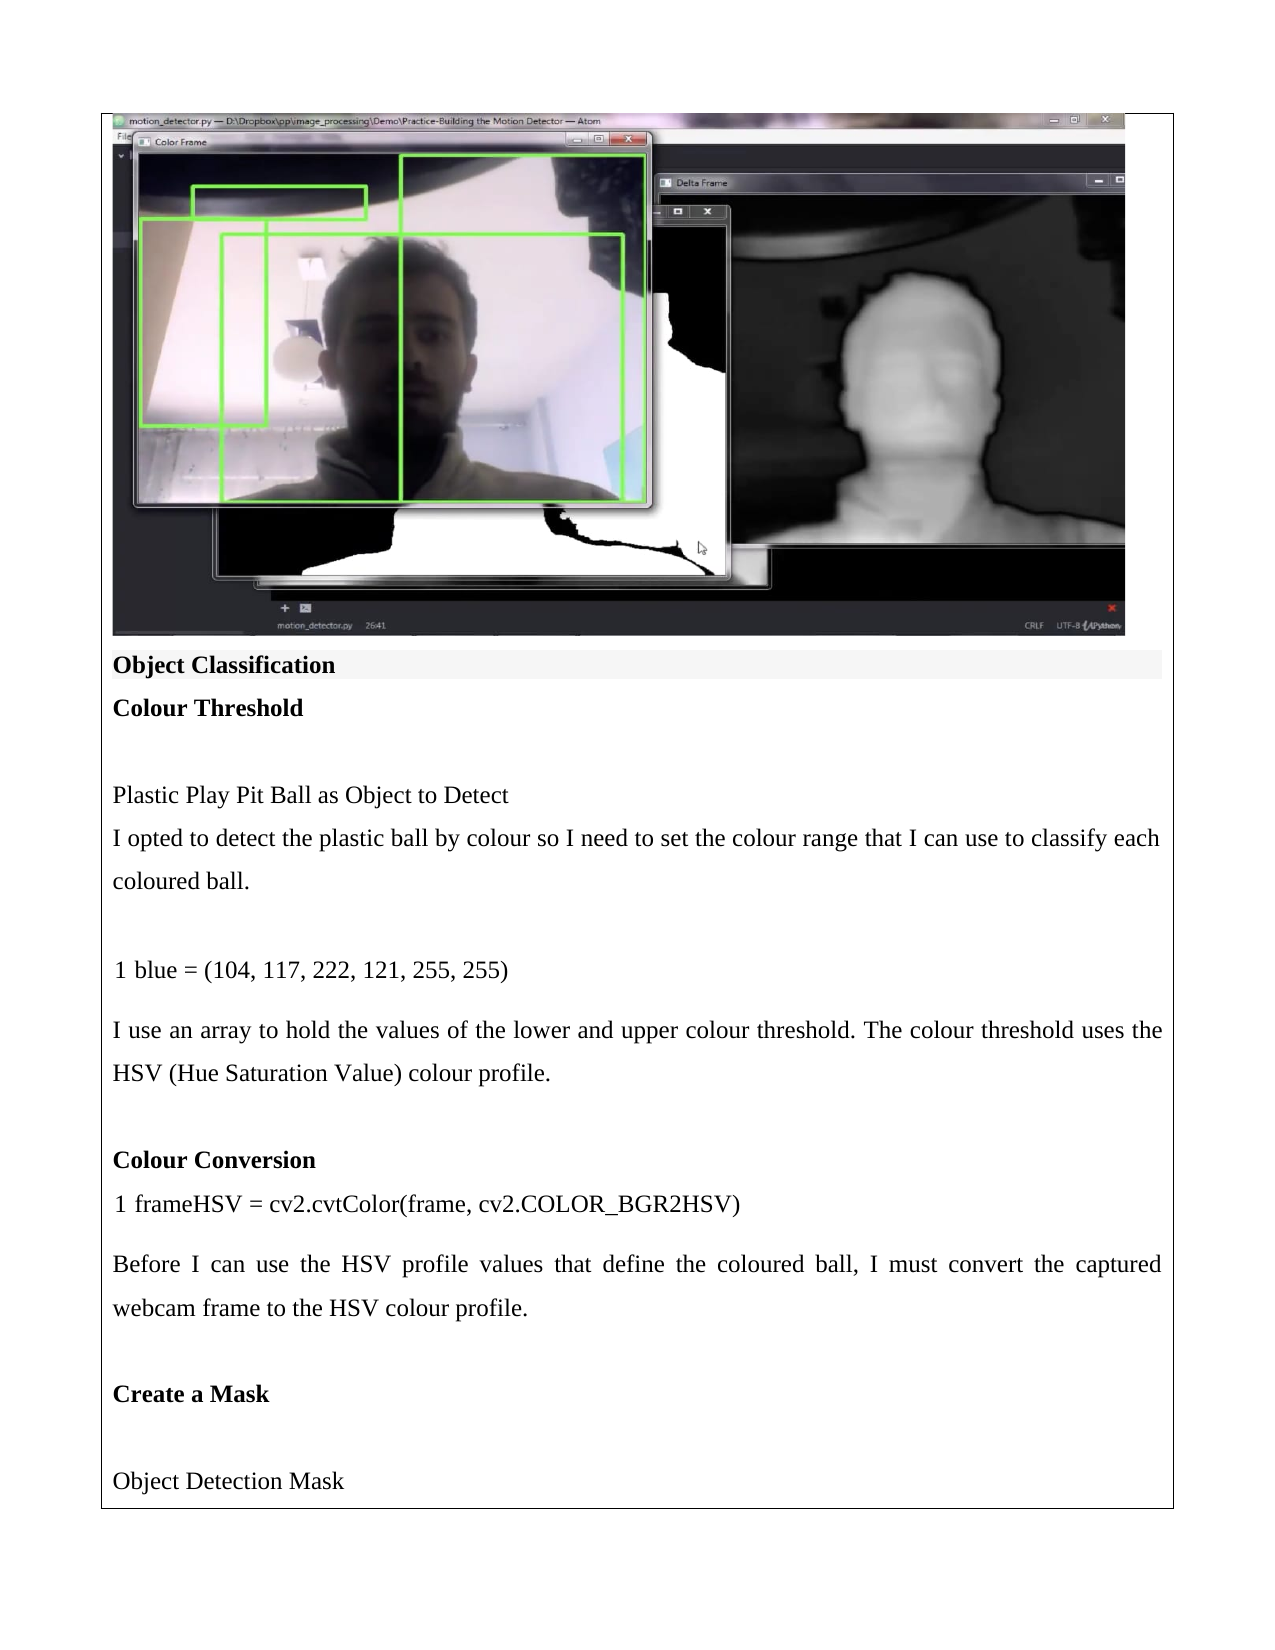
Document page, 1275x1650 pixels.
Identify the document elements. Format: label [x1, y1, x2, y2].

table_cell [102, 114, 1173, 1508]
picture [112, 113, 1125, 636]
